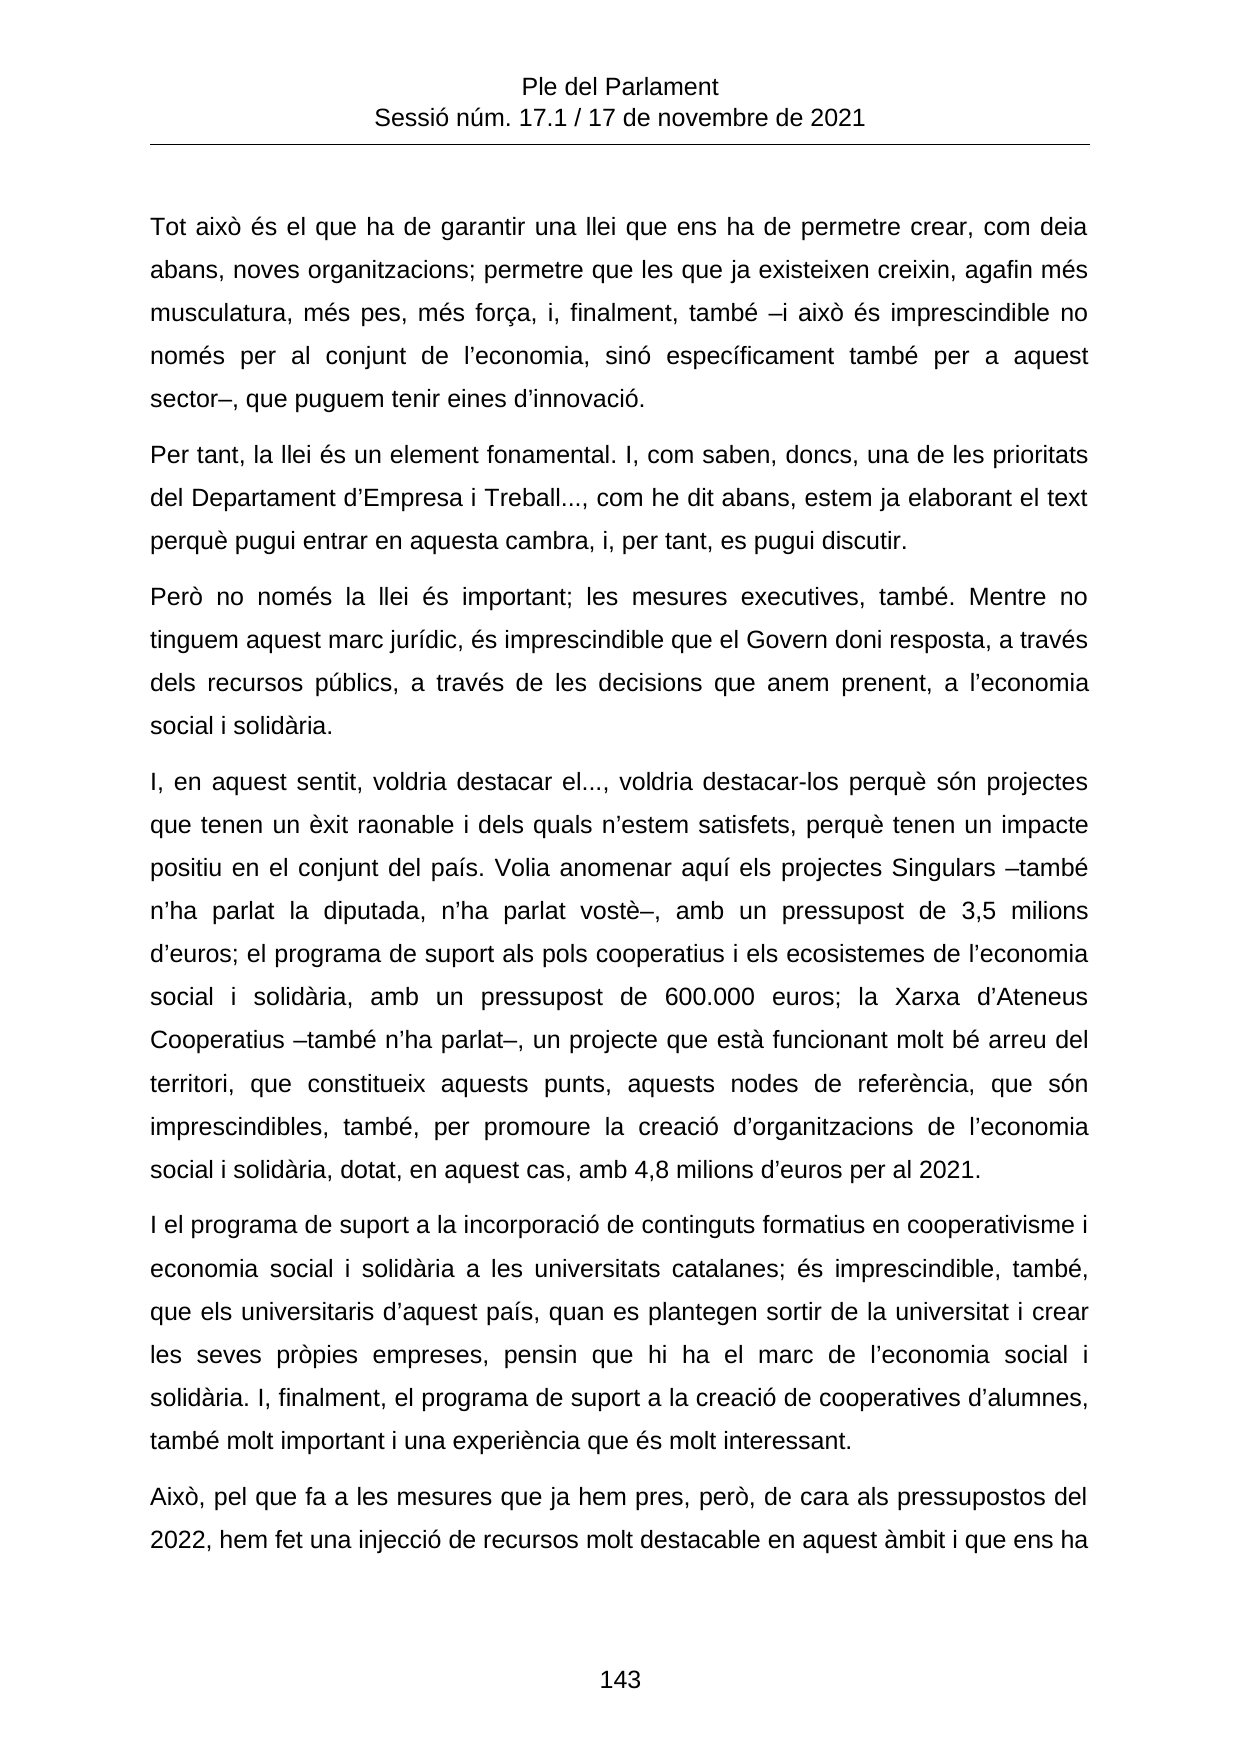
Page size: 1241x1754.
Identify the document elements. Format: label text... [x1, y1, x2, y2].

text I, en aquest sentit, voldria destacar el..., voldria destacar-los perquè són projectes que tenen un èxit raonable i dels quals n’estem satisfets, perquè tenen un impacte positiu en el conjunt del país. Volia anomenar aquí els projectes Singulars –també n’ha parlat la diputada, n’ha parlat vostè–, amb un pressupost de 3,5 milions d’euros; el programa de suport als pols cooperatius i els ecosistemes de l’economia social i solidària, amb un pressupost de 600.000 euros; la Xarxa d’Ateneus Cooperatius –també n’ha parlat–, un projecte que està funcionant molt bé arreu del territori, que constitueix aquests punts, aquests nodes de referència, que són imprescindibles, també, per promoure la creació d’organitzacions de l’economia social i solidària, dotat, en aquest cas, amb 4,8 milions d’euros per al 2021. [150, 767, 1090, 1184]
text Per tant, la llei és un element fonamental. I, com saben, doncs, una de les prioritats del Departament d’Empresa i Treball..., com he dit abans, estem ja elaborant el text perquè pugui entrar en aquesta cambra, i, per tant, es pugui discutir. [150, 440, 1090, 555]
text Però no només la llei és important; les mesures executives, també. Mentre no tinguem aquest marc jurídic, és imprescindible que el Govern doni resposta, a través dels recursos públics, a través de les decisions que anem prenent, a l’economia social i solidària. [150, 582, 1090, 740]
text Tot això és el que ha de garantir una llei que ens ha de permetre crear, com deia abans, noves organitzacions; permetre que les que ja existeixen creixin, agafin més musculatura, més pes, més força, i, finalment, també –i això és imprescindible no només per al conjunt de l’economia, sinó específicament també per a aquest sector–, que puguem tenir eines d’innovació. [150, 212, 1090, 413]
text I el programa de suport a la incorporació de continguts formatius en cooperativisme i economia social i solidària a les universitats catalanes; és imprescindible, també, que els universitaris d’aquest país, quan es plantegen sortir de la universitat i crear les seves pròpies empreses, pensin que hi ha el marc de l’economia social i solidària. I, finalment, el programa de suport a la creació de cooperatives d’alumnes, també molt important i una experiència que és molt interessant. [150, 1211, 1090, 1455]
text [150, 1482, 1090, 1554]
